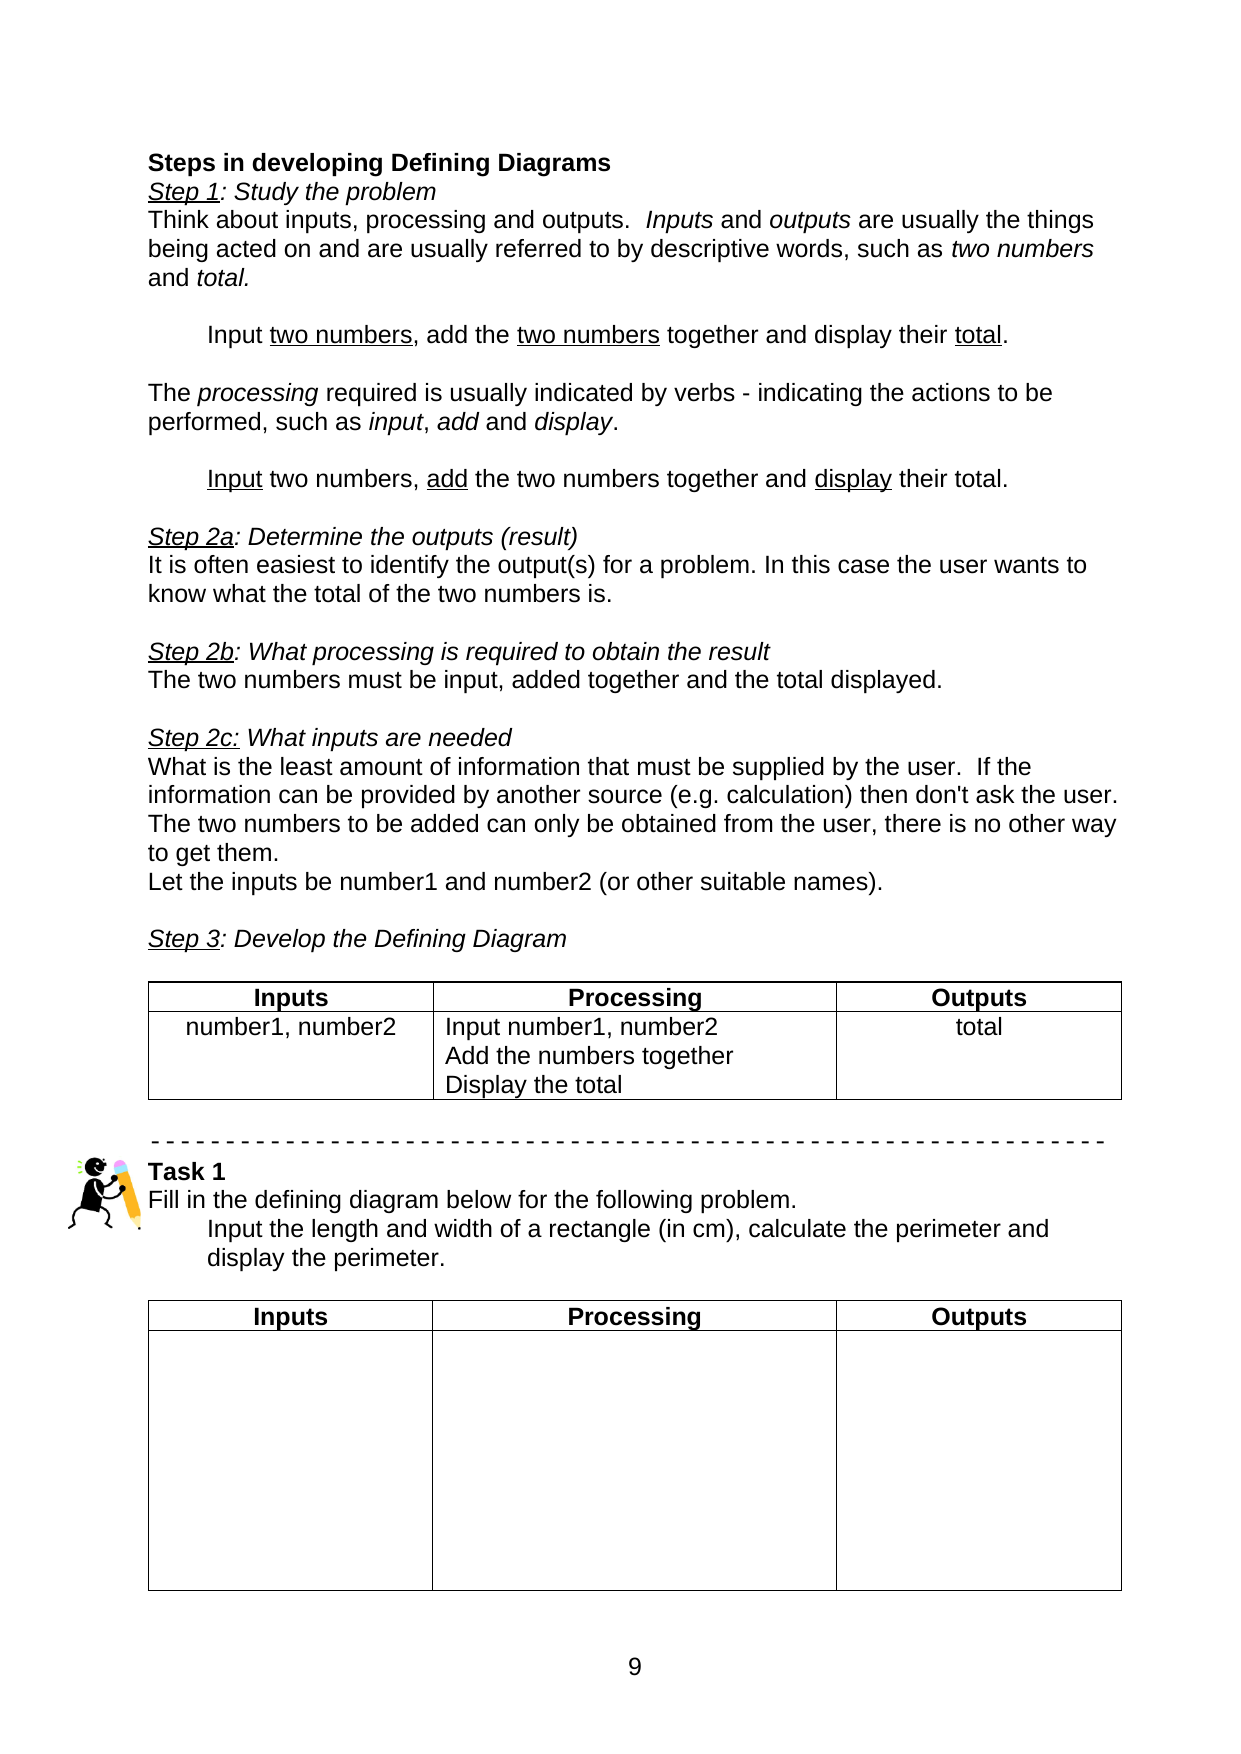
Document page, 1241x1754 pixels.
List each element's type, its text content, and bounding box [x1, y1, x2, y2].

table_cell [433, 1331, 836, 1590]
text Think about inputs, processing and outputs. Inputs and outputs are usually the things being acted on and are usually referred to by descriptive words, such as two numbers and total. [148, 205, 1122, 291]
text Input two numbers, add the two numbers together and display their total. [148, 320, 1122, 349]
text ---------------------------------------------------------------- [148, 1128, 1122, 1157]
table_cell total [837, 1012, 1121, 1098]
table_header Outputs [837, 1301, 1121, 1330]
text Step 2a: Determine the outputs (result) [148, 521, 1122, 550]
text Step 1: Study the problem [148, 176, 1122, 205]
picture [67, 1156, 141, 1230]
text Let the inputs be number1 and number2 (or other suitable names). [148, 866, 1122, 895]
text Fill in the defining diagram below for the following problem. [148, 1185, 1122, 1214]
table_cell [837, 1331, 1121, 1590]
text Step 2b: What processing is required to obtain the result [148, 636, 1122, 665]
text Task 1 [148, 1157, 1122, 1185]
text The processing required is usually indicated by verbs - indicating the actions to be performed, such as input, add and display. [148, 378, 1122, 435]
text Input the length and width of a rectangle (in cm), calculate the perimeter and display the perimeter. [207, 1214, 1122, 1272]
table_header Inputs [149, 1301, 432, 1330]
text The two numbers must be input, added together and the total displayed. [148, 665, 1122, 694]
text What is the least amount of information that must be supplied by the user. If the information can be provided by another source (e.g. calculation) then don't ask the user. The two numbers to be added can only be obtained from the user, there is no other way to get them. [148, 751, 1122, 866]
table_cell [149, 1331, 432, 1590]
table_cell number1, number2 [149, 1012, 433, 1098]
table_header Inputs [149, 983, 433, 1011]
text Step 3: Develop the Defining Diagram [148, 924, 1122, 953]
table_header Processing [434, 983, 836, 1011]
table_header Processing [433, 1301, 836, 1330]
text Input two numbers, add the two numbers together and display their total. [148, 464, 1122, 493]
table_header Outputs [837, 983, 1121, 1011]
text Step 2c: What inputs are needed [148, 723, 1122, 751]
text It is often easiest to identify the output(s) for a problem. In this case the user wants to know what the total of the two numbers is. [148, 550, 1122, 608]
text Steps in developing Defining Diagrams [148, 148, 1122, 176]
table_cell Input number1, number2 Add the numbers together Display the total [434, 1012, 836, 1098]
